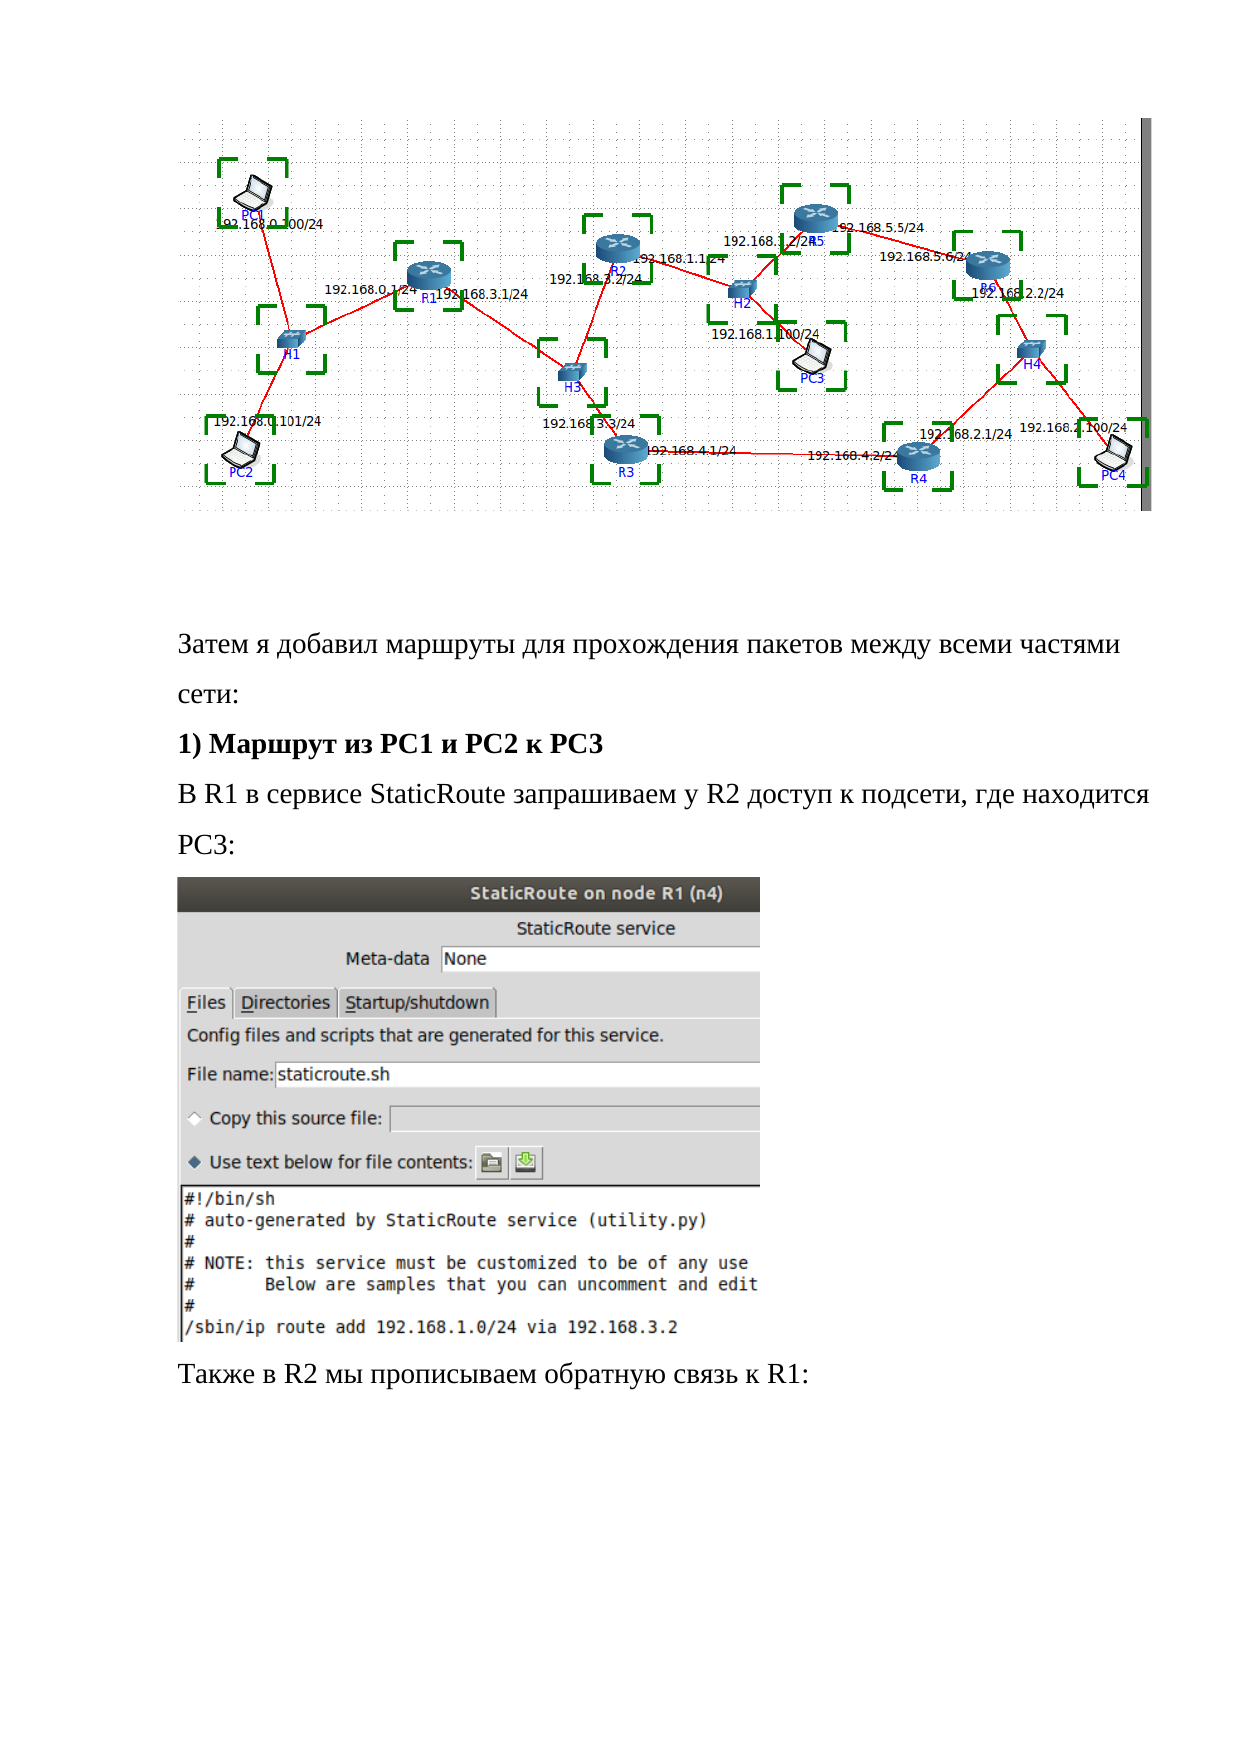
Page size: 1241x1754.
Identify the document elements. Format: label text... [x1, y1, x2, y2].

text Также в R2 мы прописываем обратную связь к R1: [177, 1356, 1152, 1390]
picture [177, 118, 1152, 511]
picture [177, 877, 760, 1342]
text Затем я добавил маршруты для прохождения пакетов между всеми частями сети: [177, 626, 1152, 709]
text В R1 в сервисе StaticRoute запрашиваем у R2 доступ к подсети, где находится PC3: [177, 777, 1152, 861]
text 1) Маршрут из PC1 и PC2 к PC3 [177, 726, 1152, 760]
